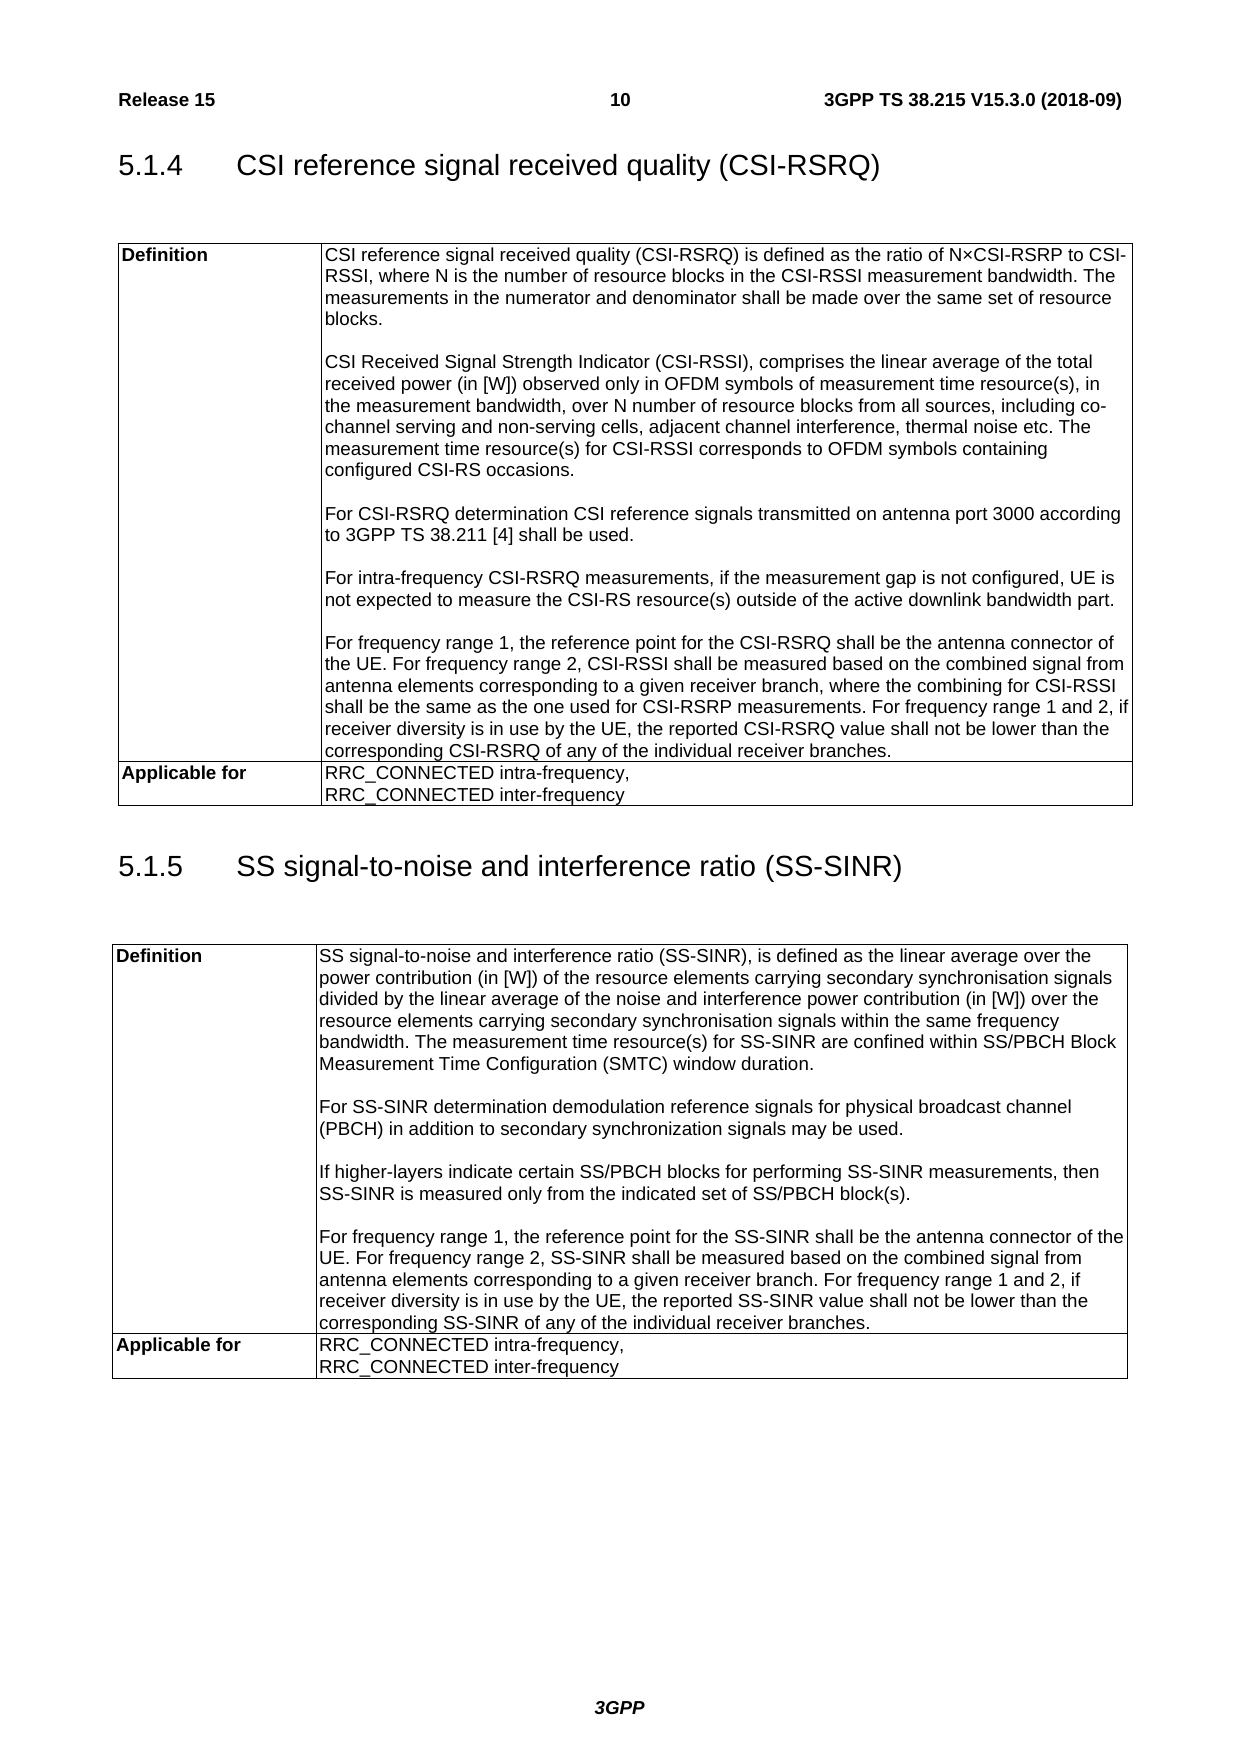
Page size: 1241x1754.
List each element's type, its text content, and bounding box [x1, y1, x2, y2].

table_cell RRC_CONNECTED intra-frequency, RRC_CONNECTED inter-frequency [317, 1334, 1127, 1377]
table_header SS signal-to-noise and interference ratio (SS-SINR), is defined as the linear average over the power contribution (in [W]) of the resource elements carrying secondary synchronisation signals divided by the linear average of the noise and interference power contribution (in [W]) over the resource elements carrying secondary synchronisation signals within the same frequency bandwidth. The measurement time resource(s) for SS-SINR are confined within SS/PBCH Block Measurement Time Configuration (SMTC) window duration. For SS-SINR determination demodulation reference signals for physical broadcast channel (PBCH) in addition to secondary synchronization signals may be used. If higher-layers indicate certain SS/PBCH blocks for performing SS-SINR measurements, then SS-SINR is measured only from the indicated set of SS/PBCH block(s). For frequency range 1, the reference point for the SS-SINR shall be the antenna connector of the UE. For frequency range 2, SS-SINR shall be measured based on the combined signal from antenna elements corresponding to a given receiver branch. For frequency range 1 and 2, if receiver diversity is in use by the UE, the reported SS-SINR value shall not be lower than the corresponding SS-SINR of any of the individual receiver branches. [317, 945, 1127, 1333]
subtitle 5.1.4 CSI reference signal received quality (CSI-RSRQ) [118, 147, 1122, 181]
subtitle 5.1.5 SS signal-to-noise and interference ratio (SS-SINR) [118, 849, 1122, 883]
table_header Definition [113, 945, 316, 1333]
table_header Definition [119, 244, 321, 761]
table_cell RRC_CONNECTED intra-frequency, RRC_CONNECTED inter-frequency [322, 762, 1132, 805]
table_header CSI reference signal received quality (CSI-RSRQ) is defined as the ratio of N×CSI-RSRP to CSI-RSSI, where N is the number of resource blocks in the CSI-RSSI measurement bandwidth. The measurements in the numerator and denominator shall be made over the same set of resource blocks. CSI Received Signal Strength Indicator (CSI-RSSI), comprises the linear average of the total received power (in [W]) observed only in OFDM symbols of measurement time resource(s), in the measurement bandwidth, over N number of resource blocks from all sources, including co-channel serving and non-serving cells, adjacent channel interference, thermal noise etc. The measurement time resource(s) for CSI-RSSI corresponds to OFDM symbols containing configured CSI-RS occasions. For CSI-RSRQ determination CSI reference signals transmitted on antenna port 3000 according to 3GPP TS 38.211 [4] shall be used. For intra-frequency CSI-RSRQ measurements, if the measurement gap is not configured, UE is not expected to measure the CSI-RS resource(s) outside of the active downlink bandwidth part. For frequency range 1, the reference point for the CSI-RSRQ shall be the antenna connector of the UE. For frequency range 2, CSI-RSSI shall be measured based on the combined signal from antenna elements corresponding to a given receiver branch, where the combining for CSI-RSSI shall be the same as the one used for CSI-RSRP measurements. For frequency range 1 and 2, if receiver diversity is in use by the UE, the reported CSI-RSRQ value shall not be lower than the corresponding CSI-RSRQ of any of the individual receiver branches. [322, 244, 1132, 761]
table_cell Applicable for [119, 762, 321, 805]
table_cell Applicable for [113, 1334, 316, 1377]
